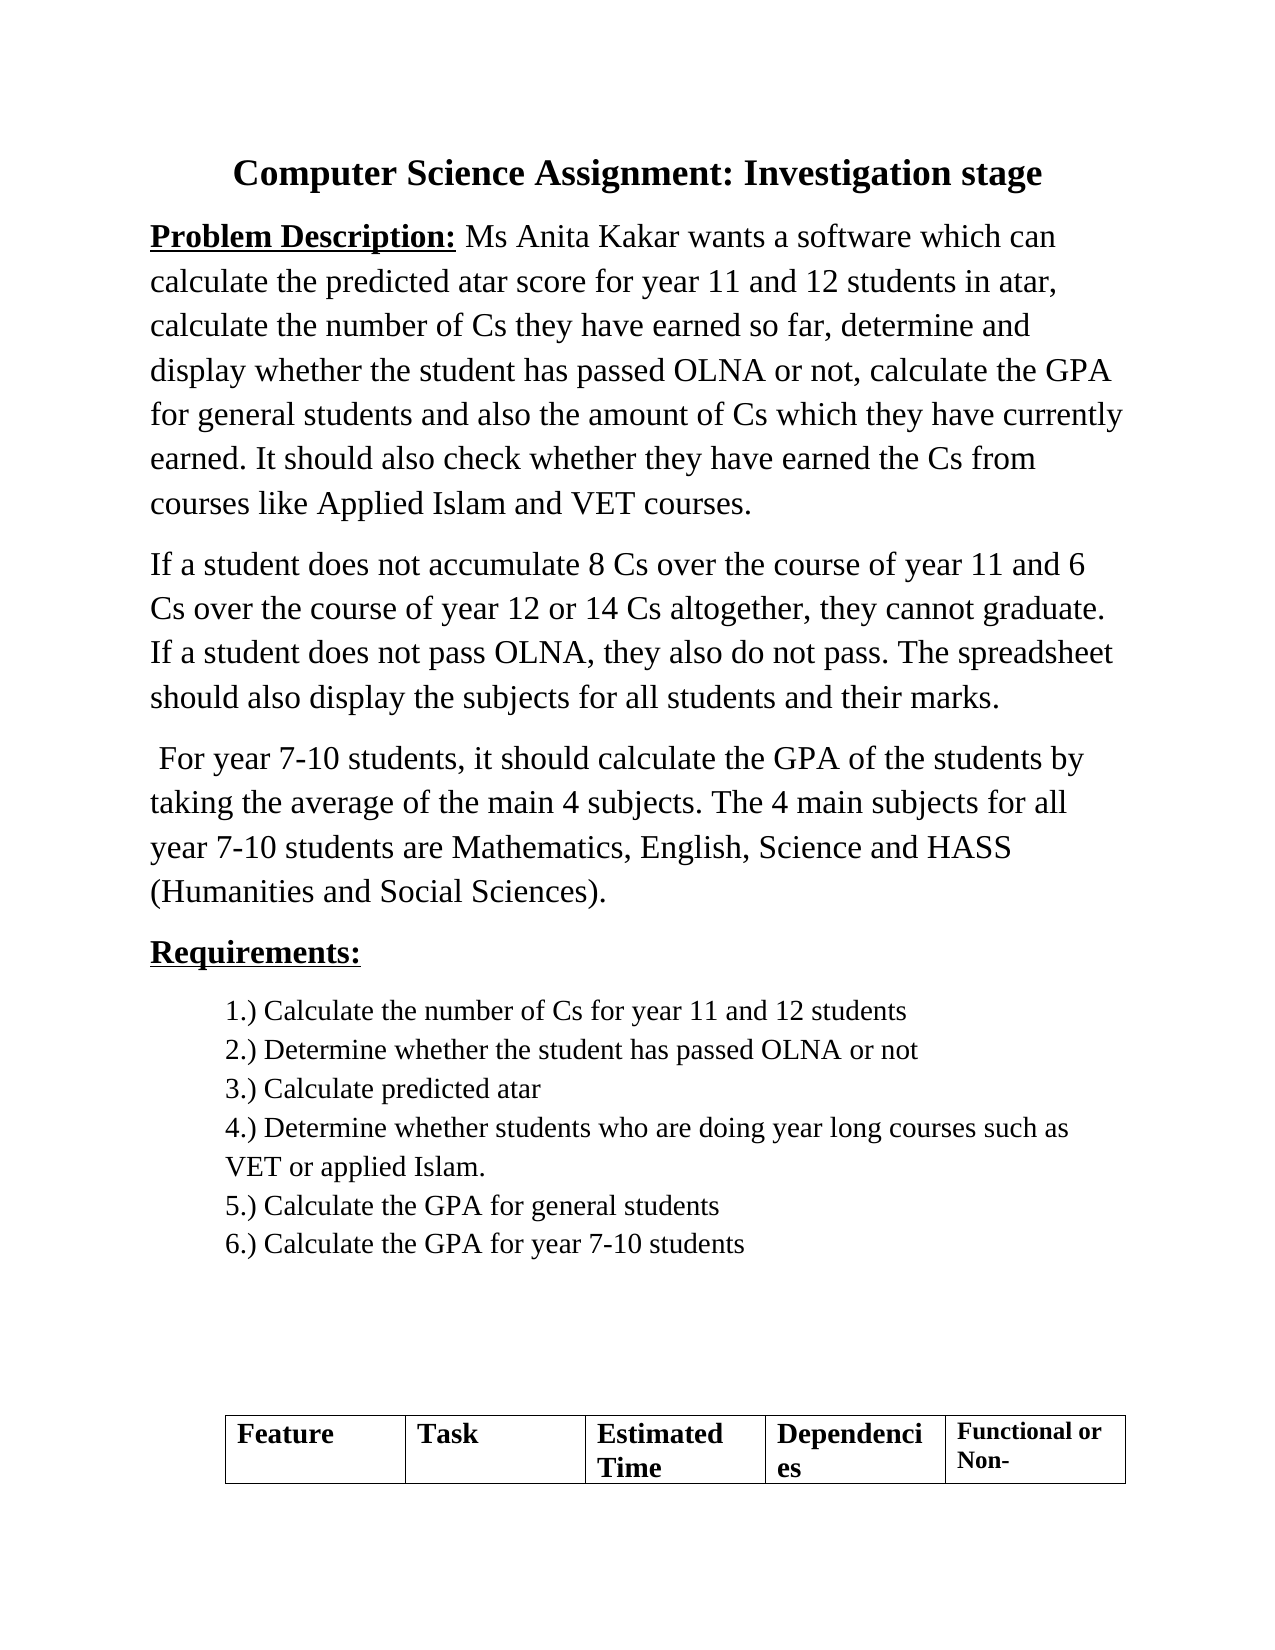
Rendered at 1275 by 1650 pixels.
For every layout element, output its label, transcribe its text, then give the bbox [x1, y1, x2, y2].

list 6.) Calculate the GPA for year 7-10 students [225, 1226, 1125, 1260]
text Requirements: [150, 932, 1125, 971]
table_header Dependencies [766, 1416, 945, 1483]
text Computer Science Assignment: Investigation stage [150, 150, 1125, 193]
list 2.) Determine whether the student has passed OLNA or not [225, 1032, 1125, 1066]
table_header Task [406, 1416, 585, 1483]
table_header Feature [226, 1416, 405, 1483]
list 4.) Determine whether students who are doing year long courses such as VET or applied Islam. [225, 1110, 1125, 1182]
list 3.) Calculate predicted atar [225, 1071, 1125, 1104]
text If a student does not accumulate 8 Cs over the course of year 11 and 6 Cs over the course of year 12 or 14 Cs altogether, they cannot graduate. If a student does not pass OLNA, they also do not pass. The spreadsheet should also display the subjects for all students and their marks. [150, 544, 1125, 715]
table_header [946, 1416, 1125, 1483]
list 5.) Calculate the GPA for general students [225, 1188, 1125, 1221]
table_header Estimated Time [586, 1416, 765, 1483]
list 1.) Calculate the number of Cs for year 11 and 12 students [225, 993, 1125, 1027]
text Problem Description: Ms Anita Kakar wants a software which can calculate the predicted atar score for year 11 and 12 students in atar, calculate the number of Cs they have earned so far, determine and display whether the student has passed OLNA or not, calculate the GPA for general students and also the amount of Cs which they have currently earned. It should also check whether they have earned the Cs from courses like Applied Islam and VET courses. [150, 217, 1125, 521]
text For year 7-10 students, it should calculate the GPA of the students by taking the average of the main 4 subjects. The 4 main subjects for all year 7-10 students are Mathematics, English, Science and HASS (Humanities and Social Sciences). [150, 738, 1125, 909]
